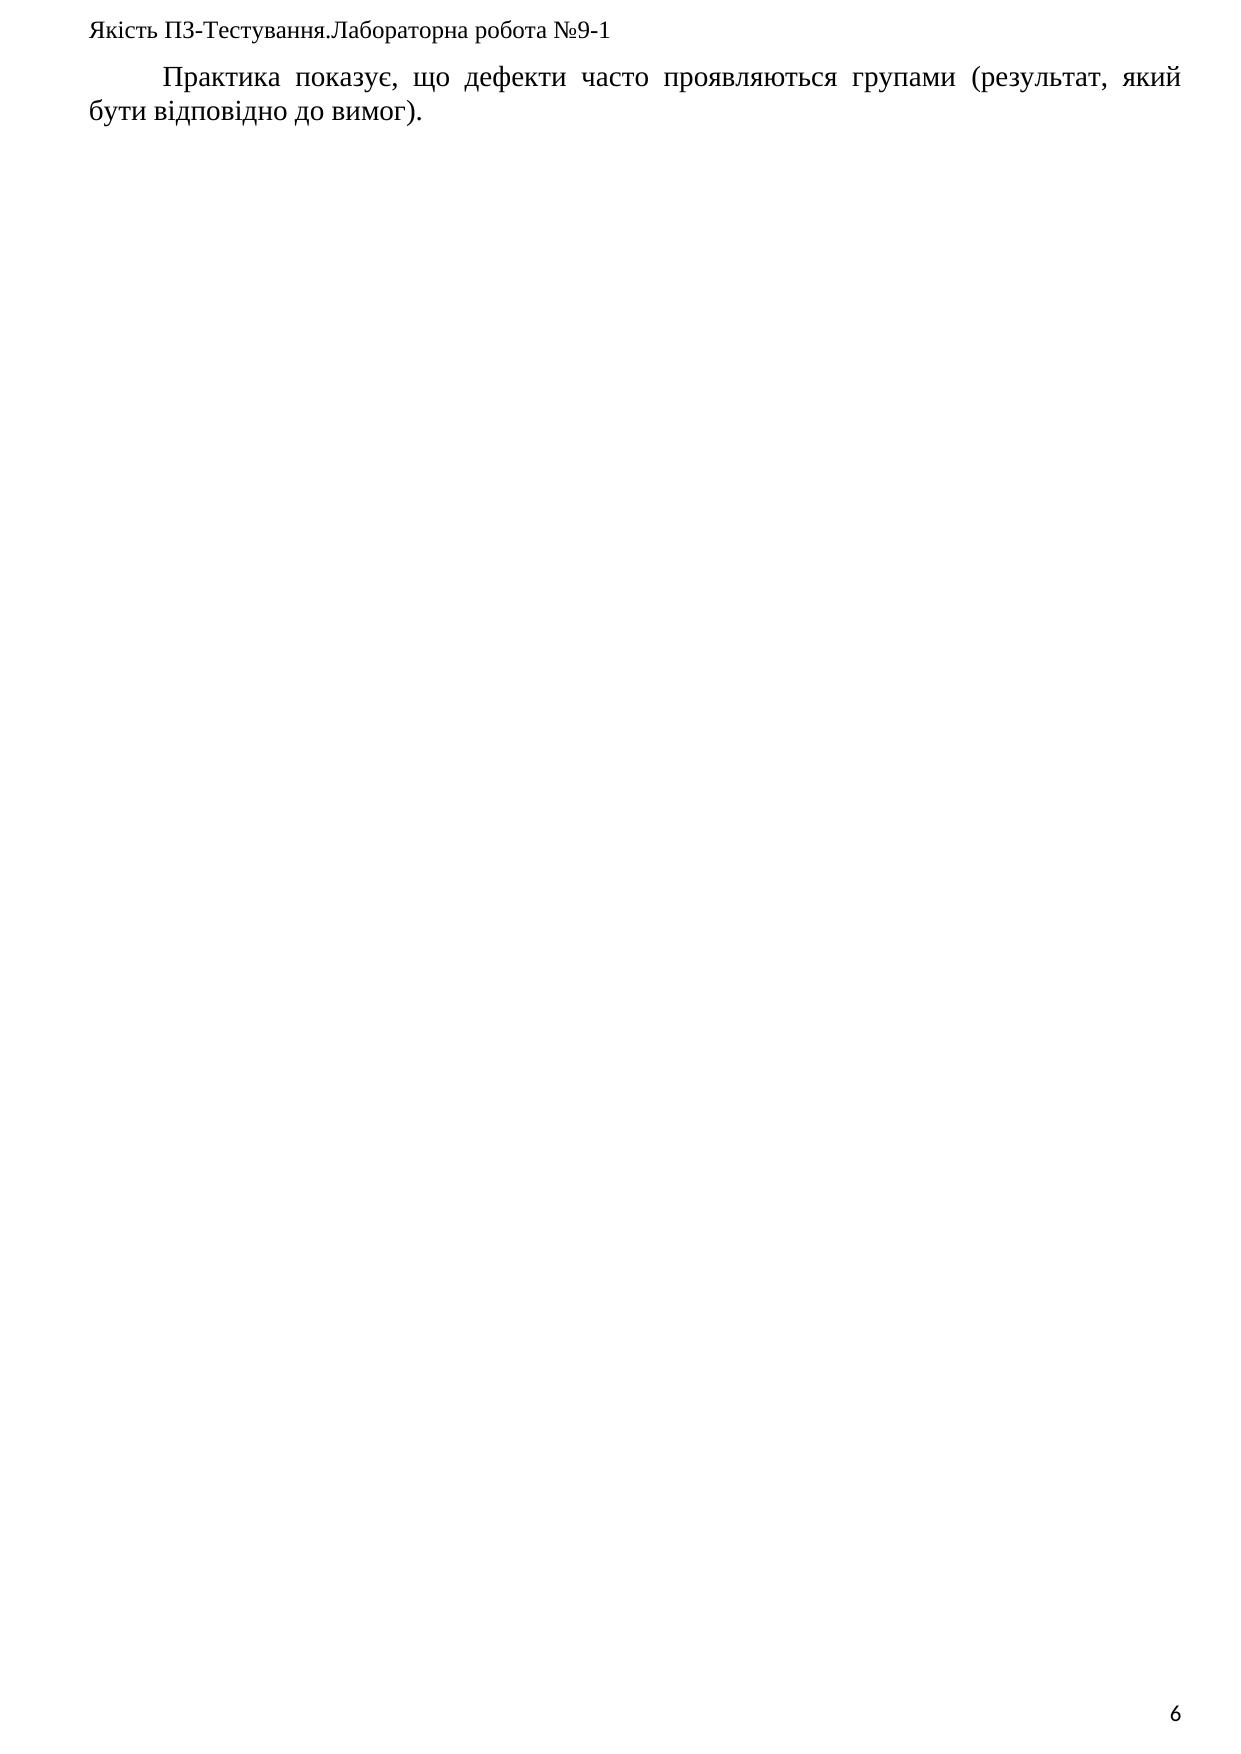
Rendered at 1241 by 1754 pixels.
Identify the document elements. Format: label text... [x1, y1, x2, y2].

text Практика показує, що дефекти часто проявляються групами (результат, який бути відповідно до вимог). [89, 59, 1181, 126]
